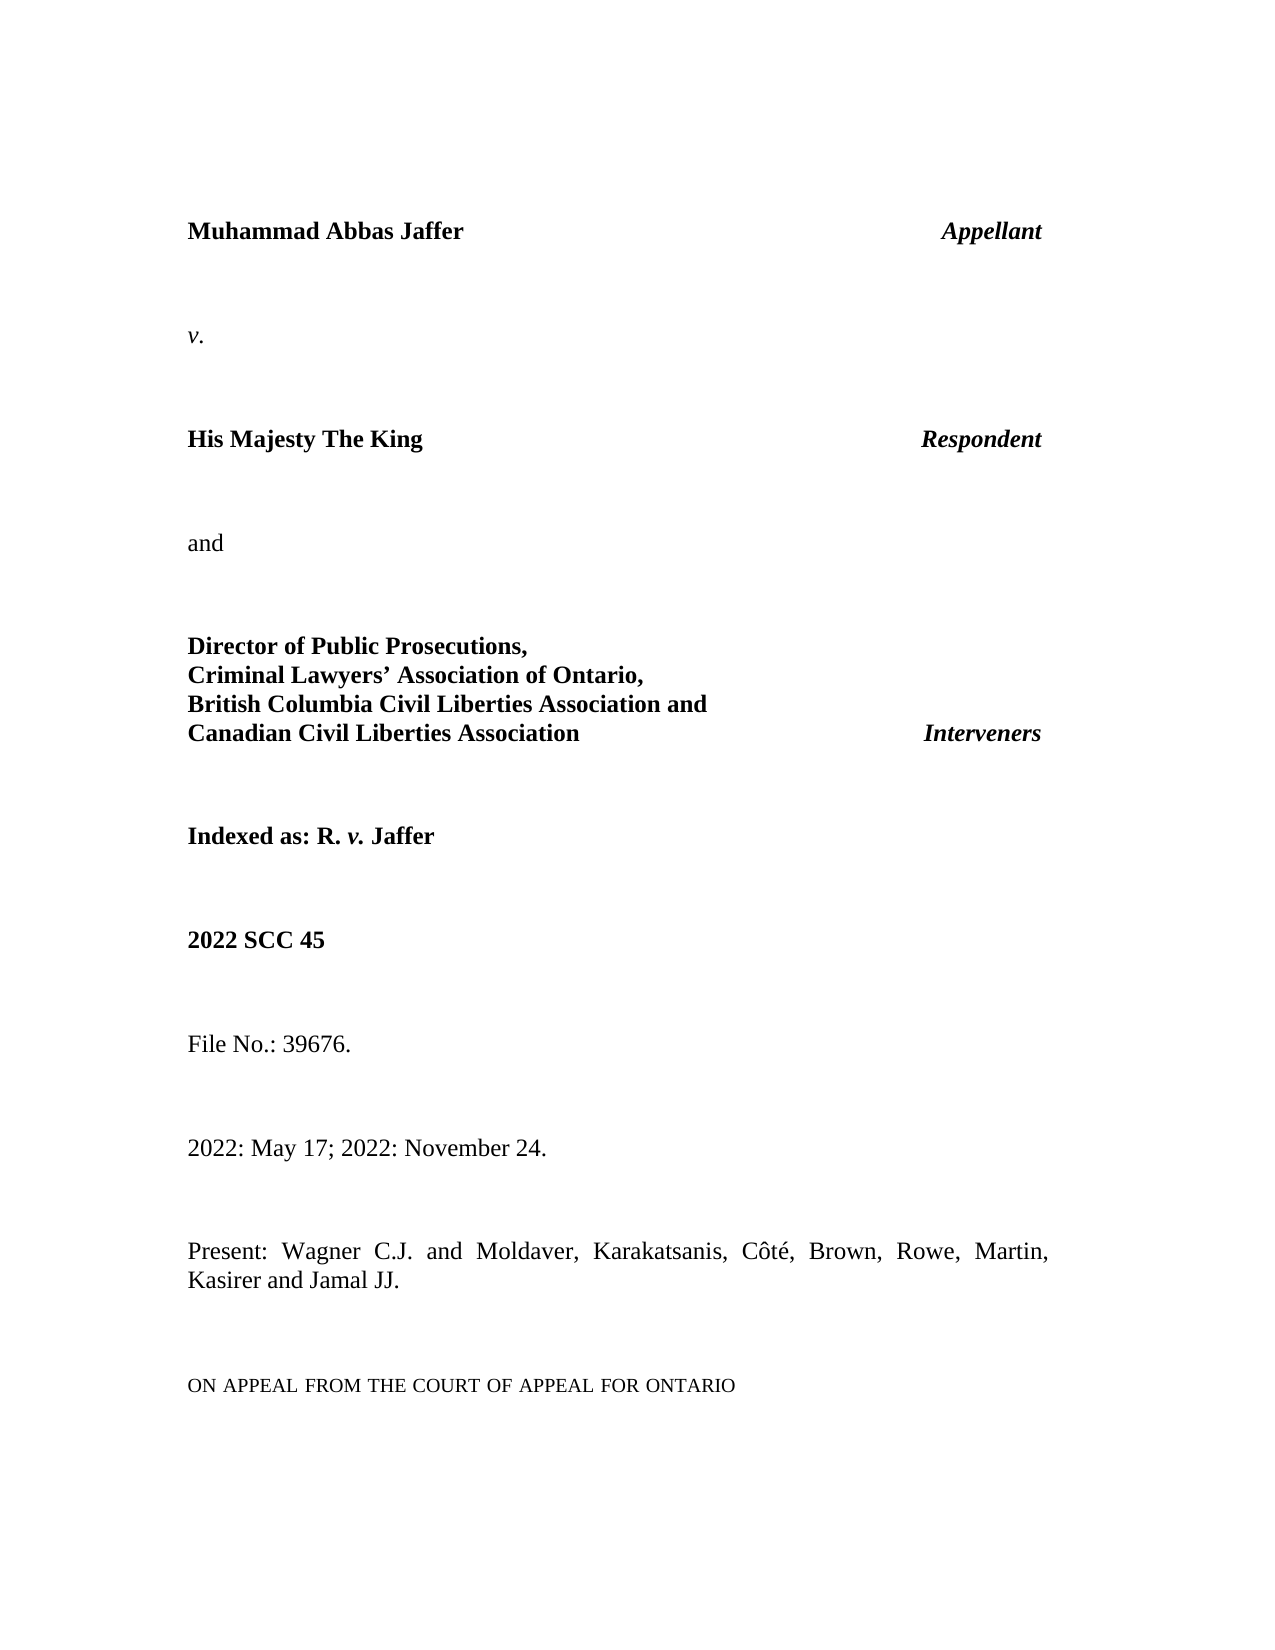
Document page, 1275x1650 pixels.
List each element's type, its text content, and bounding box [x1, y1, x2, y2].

text Muhammad Abbas Jaffer Appellant [187, 216, 1050, 245]
text File No.: 39676. [187, 1029, 1050, 1058]
text 2022 SCC 45 [187, 925, 1050, 954]
text on appeal from the court of appeal for ontario [187, 1369, 1050, 1398]
text Indexed as: R. v. Jaffer [187, 821, 1050, 850]
text 2022: May 17; 2022: November 24. [187, 1133, 1050, 1161]
text Canadian Civil Liberties Association Interveners [187, 718, 1050, 746]
text v. [187, 320, 1050, 349]
text Present: Wagner C.J. and Moldaver, Karakatsanis, Côté, Brown, Rowe, Martin, Kasirer and Jamal JJ. [187, 1236, 1050, 1294]
text Criminal Lawyers’ Association of Ontario, [187, 660, 1050, 689]
text Director of Public Prosecutions, [187, 631, 1050, 660]
text and [187, 528, 1050, 556]
text His Majesty The King Respondent [187, 424, 1050, 453]
text British Columbia Civil Liberties Association and [187, 689, 1050, 718]
